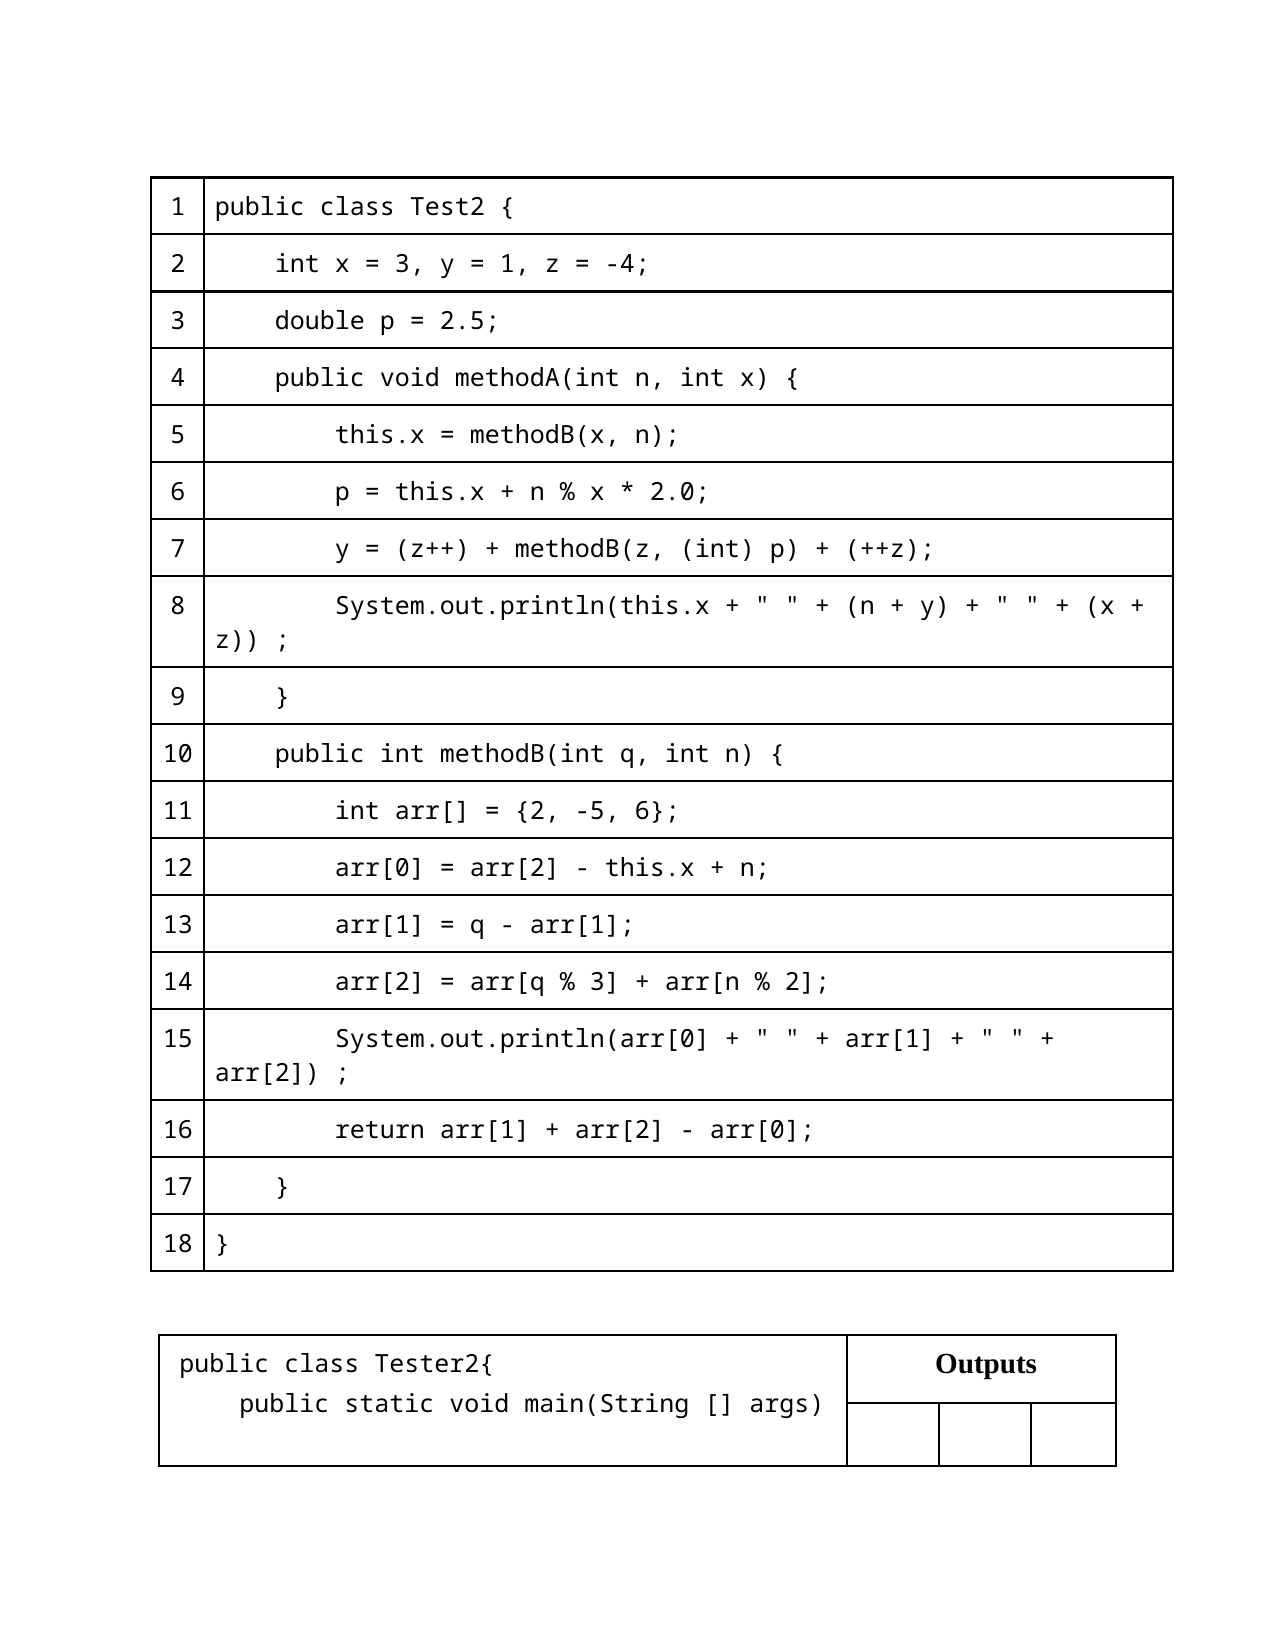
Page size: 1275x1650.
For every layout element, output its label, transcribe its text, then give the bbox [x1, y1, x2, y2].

table_cell int x = 3, y = 1, z = -4; [205, 235, 1172, 290]
table_cell 14 [152, 953, 203, 1008]
table_cell [1032, 1404, 1115, 1465]
table_cell double p = 2.5; [205, 293, 1172, 347]
table_cell } [205, 1158, 1172, 1213]
table_cell int arr[] = {2, -5, 6}; [205, 782, 1172, 837]
table_cell } [205, 1215, 1172, 1270]
table_cell 3 [152, 293, 203, 347]
table_cell 11 [152, 782, 203, 837]
table_cell System.out.println(arr[0] + " " + arr[1] + " " + arr[2]) ; [205, 1010, 1172, 1099]
table_header public class Test2 { [205, 179, 1172, 233]
table_cell 10 [152, 725, 203, 780]
table_cell 12 [152, 839, 203, 894]
table_cell 7 [152, 520, 203, 575]
table_cell this.x = methodB(x, n); [205, 406, 1172, 461]
table_cell 9 [152, 668, 203, 723]
table_cell } [205, 668, 1172, 723]
table_cell 5 [152, 406, 203, 461]
table_cell public void methodA(int n, int x) { [205, 349, 1172, 404]
table_cell 2 [152, 235, 203, 290]
table_cell arr[1] = q - arr[1]; [205, 896, 1172, 951]
table_cell p = this.x + n % x * 2.0; [205, 463, 1172, 518]
table_cell arr[0] = arr[2] - this.x + n; [205, 839, 1172, 894]
table_cell 4 [152, 349, 203, 404]
table_cell 15 [152, 1010, 203, 1099]
table_cell 6 [152, 463, 203, 518]
table_cell return arr[1] + arr[2] - arr[0]; [205, 1101, 1172, 1156]
table_header Outputs [848, 1336, 1115, 1402]
table_header 1 [152, 179, 203, 233]
table_cell 8 [152, 577, 203, 666]
table_cell [940, 1404, 1030, 1465]
table_cell arr[2] = arr[q % 3] + arr[n % 2]; [205, 953, 1172, 1008]
table_cell 16 [152, 1101, 203, 1156]
table_cell 13 [152, 896, 203, 951]
table_cell public int methodB(int q, int n) { [205, 725, 1172, 780]
table_cell y = (z++) + methodB(z, (int) p) + (++z); [205, 520, 1172, 575]
table_cell System.out.println(this.x + " " + (n + y) + " " + (x + z)) ; [205, 577, 1172, 666]
table_header public class Tester2{ public static void main(String [] args){ Test2 t = new Test2(); t.methodA(3, 4); } } [160, 1336, 846, 1465]
table_cell 17 [152, 1158, 203, 1213]
table_cell [848, 1404, 938, 1465]
table_cell 18 [152, 1215, 203, 1270]
